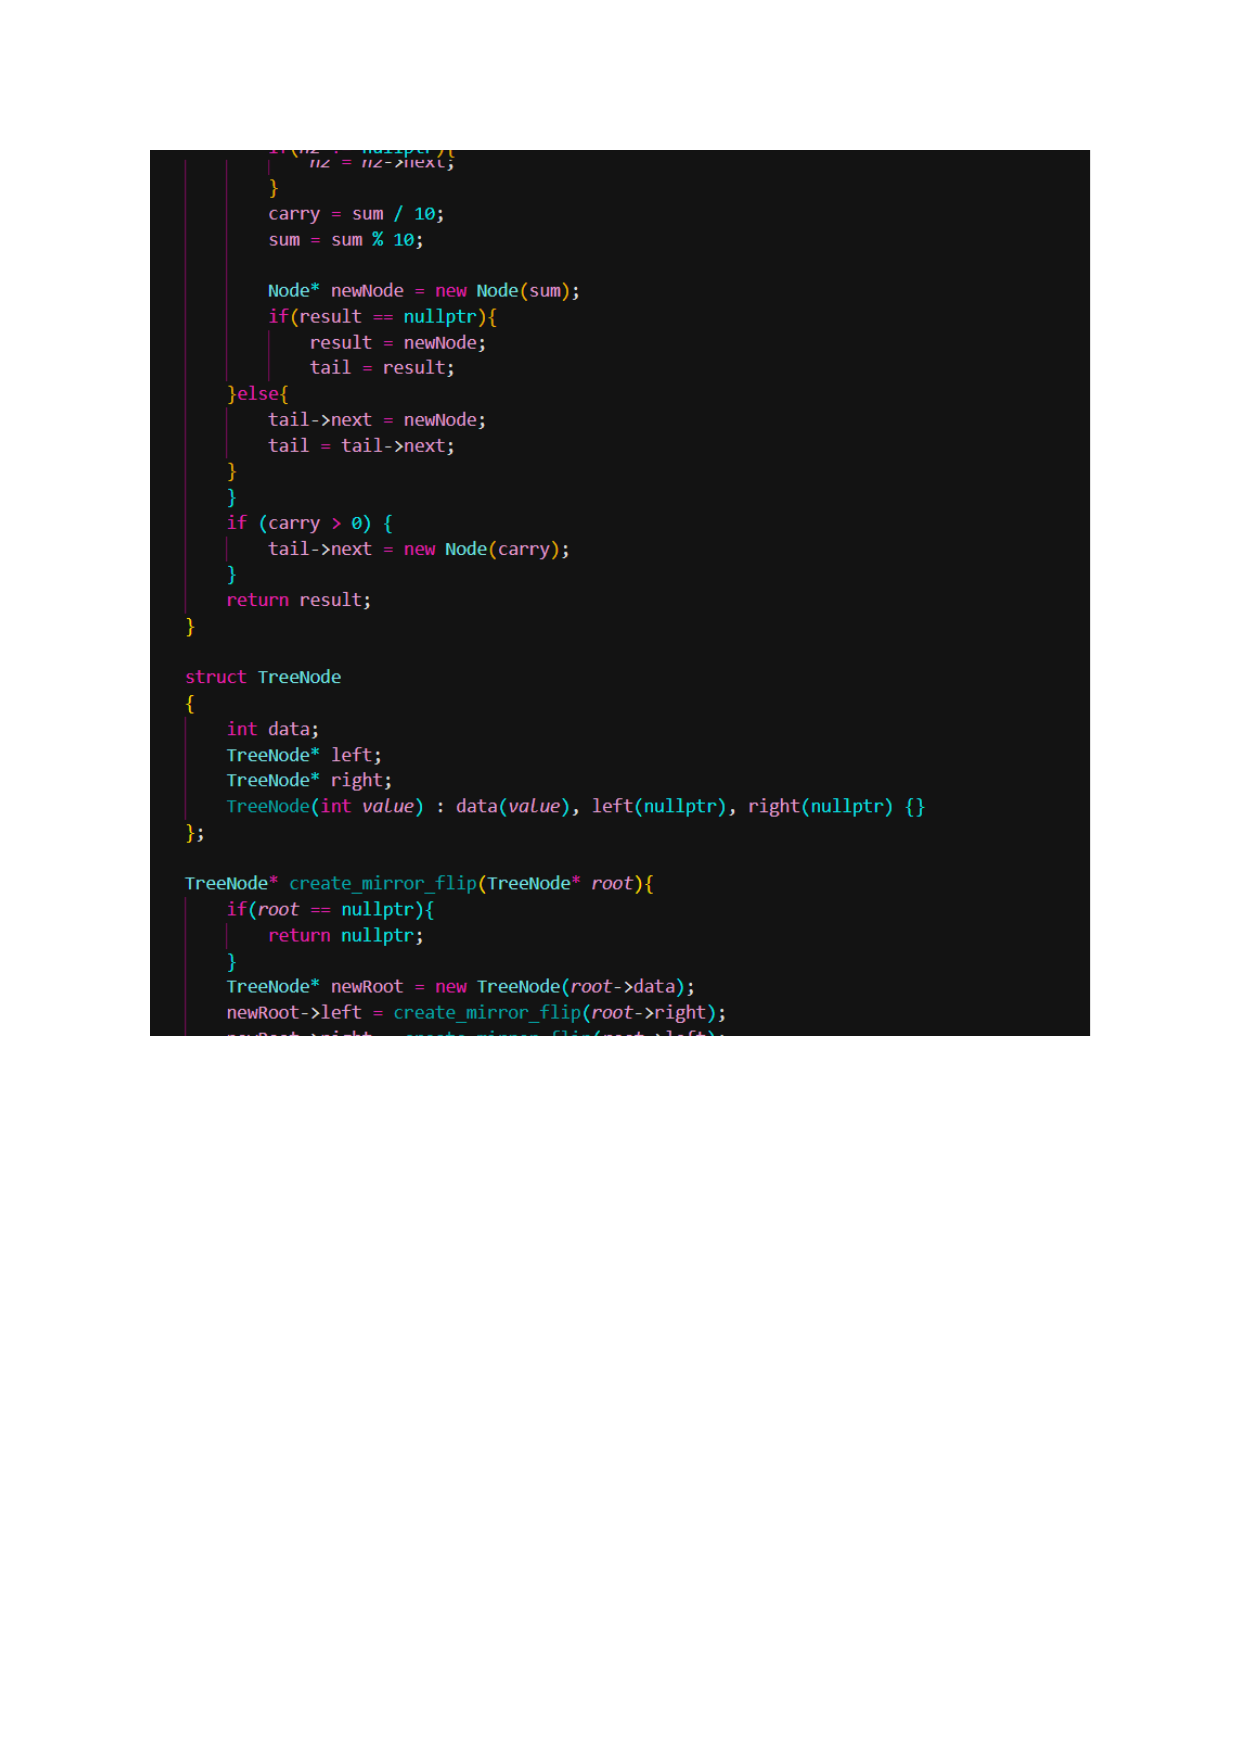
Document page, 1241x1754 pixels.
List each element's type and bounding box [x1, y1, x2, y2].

picture [150, 150, 1091, 1036]
